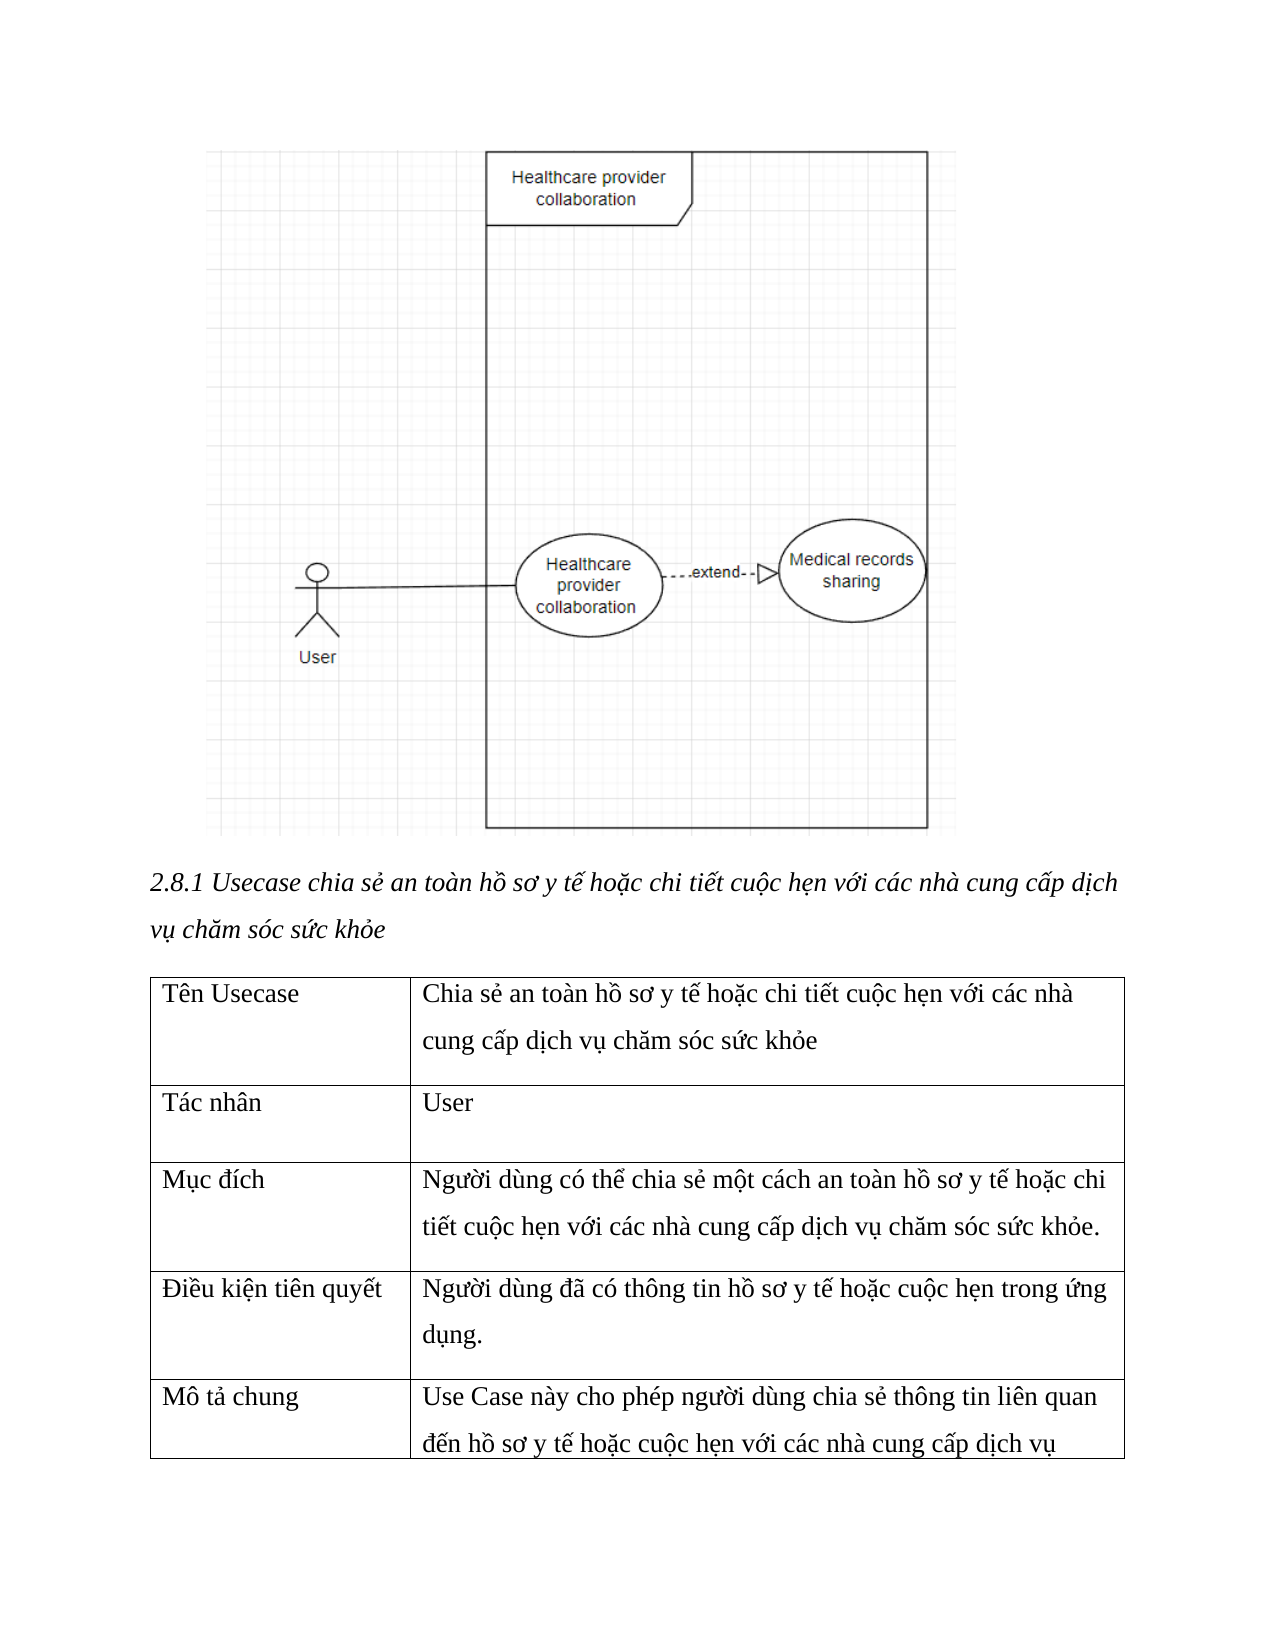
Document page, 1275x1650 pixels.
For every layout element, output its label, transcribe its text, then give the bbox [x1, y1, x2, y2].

table_cell Người dùng có thể chia sẻ một cách an toàn hồ sơ y tế hoặc chi tiết cuộc hẹn với các nhà cung cấp dịch vụ chăm sóc sức khỏe. [411, 1163, 1124, 1271]
table_cell Mục đích [151, 1163, 410, 1271]
table_cell Người dùng đã có thông tin hồ sơ y tế hoặc cuộc hẹn trong ứng dụng. [411, 1272, 1124, 1379]
table_cell Tác nhân [151, 1086, 410, 1162]
table_cell Mô tả chung [151, 1380, 410, 1458]
table_header Tên Usecase [151, 978, 410, 1085]
table_header Chia sẻ an toàn hồ sơ y tế hoặc chi tiết cuộc hẹn với các nhà cung cấp dịch vụ chăm sóc sức khỏe [411, 978, 1124, 1085]
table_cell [411, 1380, 1124, 1458]
table_cell Điều kiện tiên quyết [151, 1272, 410, 1379]
table_cell User [411, 1086, 1124, 1162]
text 2.8.1 Usecase chia sẻ an toàn hồ sơ y tế hoặc chi tiết cuộc hẹn với các nhà cung cấp dịch vụ chăm sóc sức khỏe [150, 867, 1125, 944]
